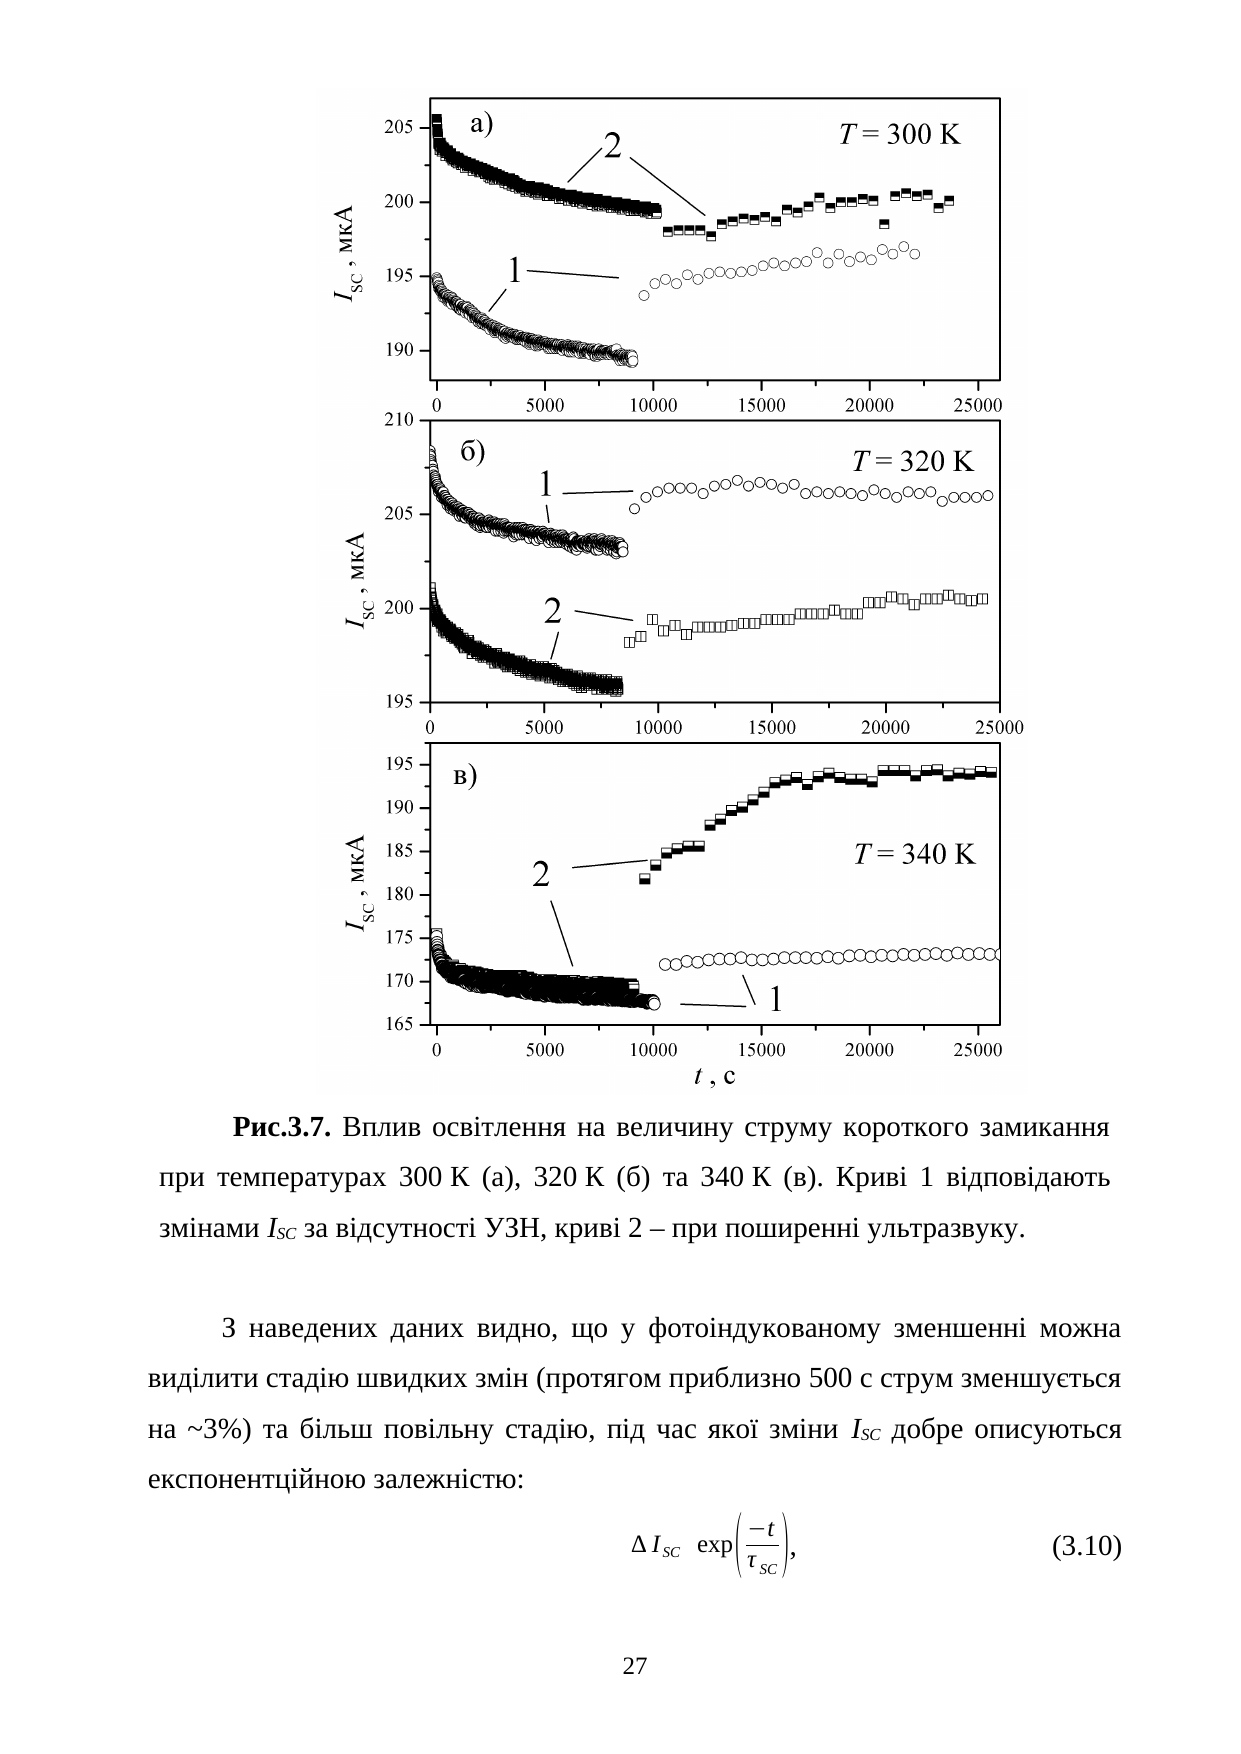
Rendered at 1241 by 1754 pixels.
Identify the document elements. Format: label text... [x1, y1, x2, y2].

text З наведених даних видно, що у фотоіндукованому зменшенні можна виділити стадію швидких змін (протягом приблизно 500 с струм зменшується на ~3%) та більш повільну стадію, під час якої зміни ISC добре описуються експонентційною залежністю: [148, 1310, 1122, 1495]
table_cell Рис.3.7. Вплив освітлення на величину струму короткого замикання при температурах 300 К (а), 320 К (б) та 340 К (в). Криві 1 відповідають змінами ISC за відсутності УЗН, криві 2 – при поширенні ультразвуку. [148, 1109, 1122, 1310]
text , (3.10) [148, 1512, 1122, 1581]
picture [316, 88, 1028, 1095]
table_header [148, 89, 1122, 1109]
